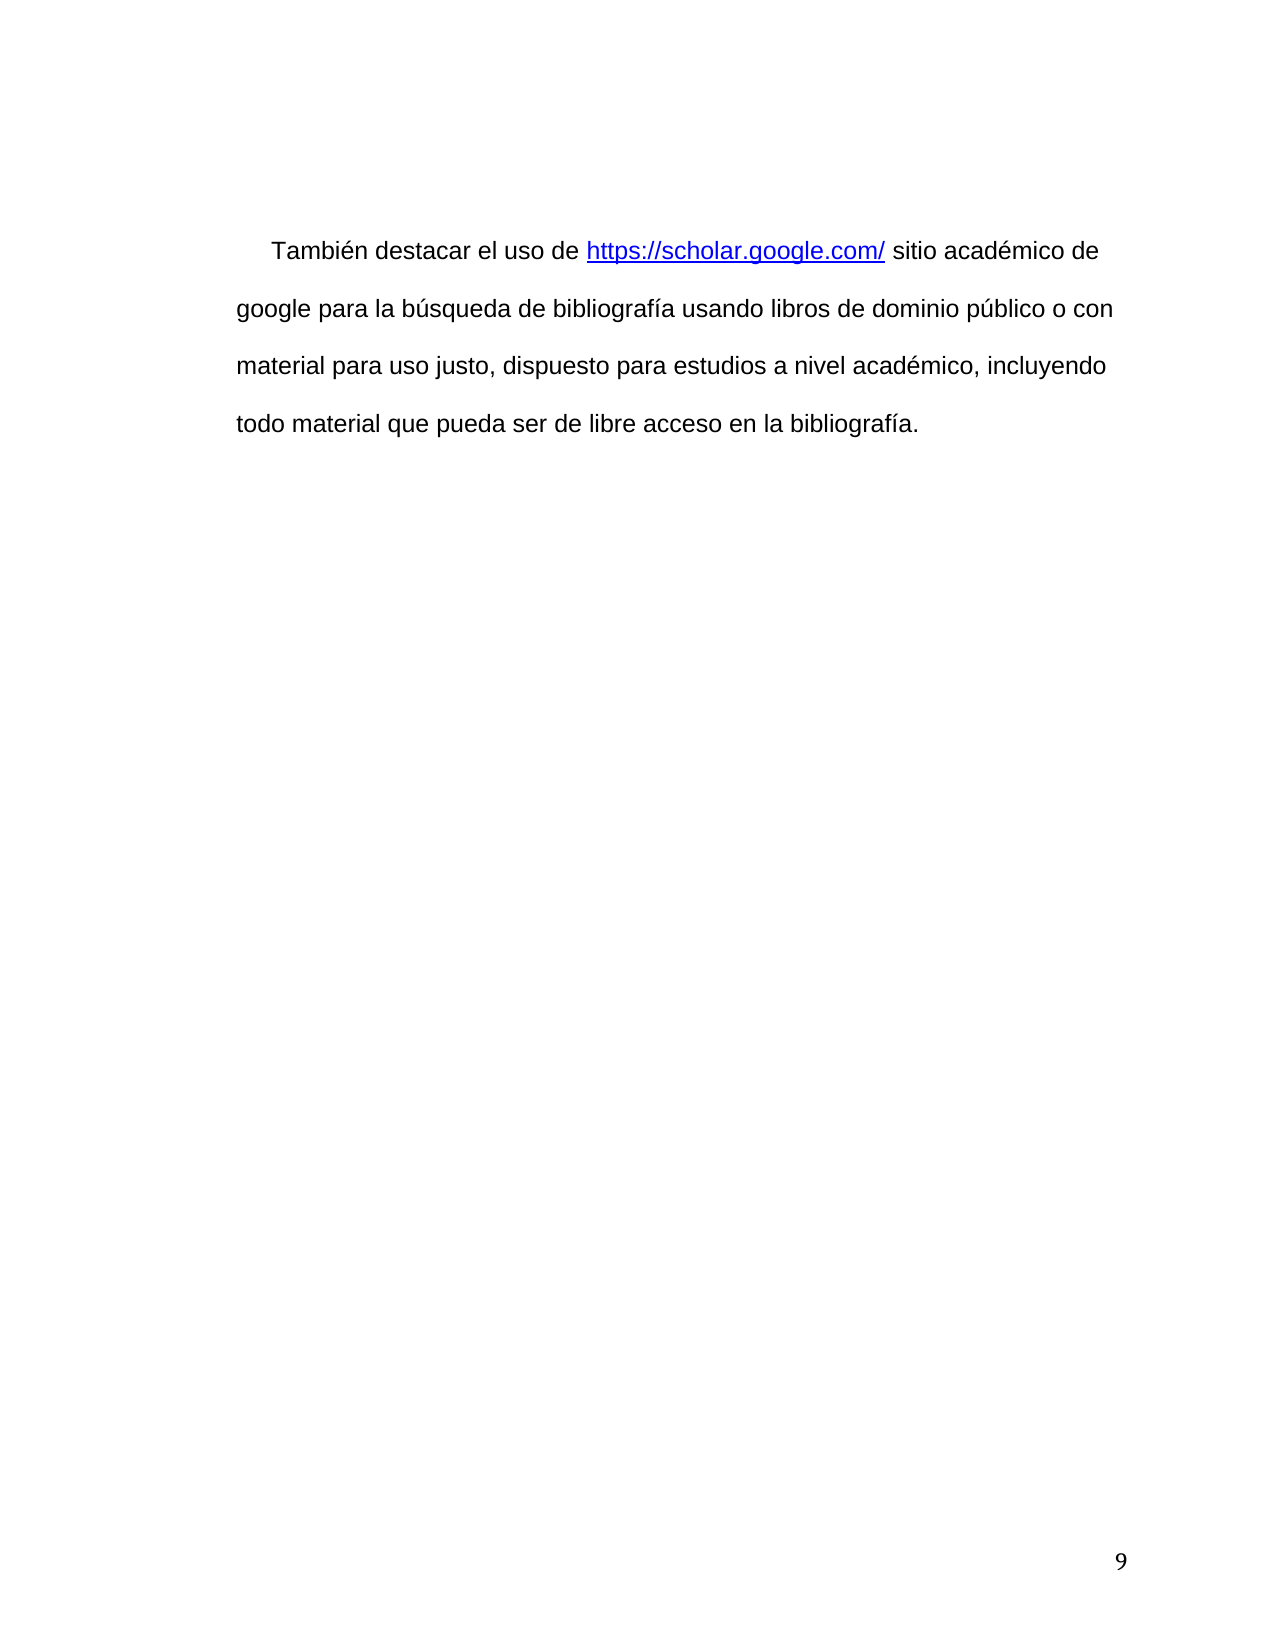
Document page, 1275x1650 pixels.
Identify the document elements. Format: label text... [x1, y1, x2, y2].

text También destacar el uso de https://scholar.google.com/ sitio académico de google para la búsqueda de bibliografía usando libros de dominio público o con material para uso justo, dispuesto para estudios a nivel académico, incluyendo todo material que pueda ser de libre acceso en la bibliografía. [236, 236, 1127, 437]
